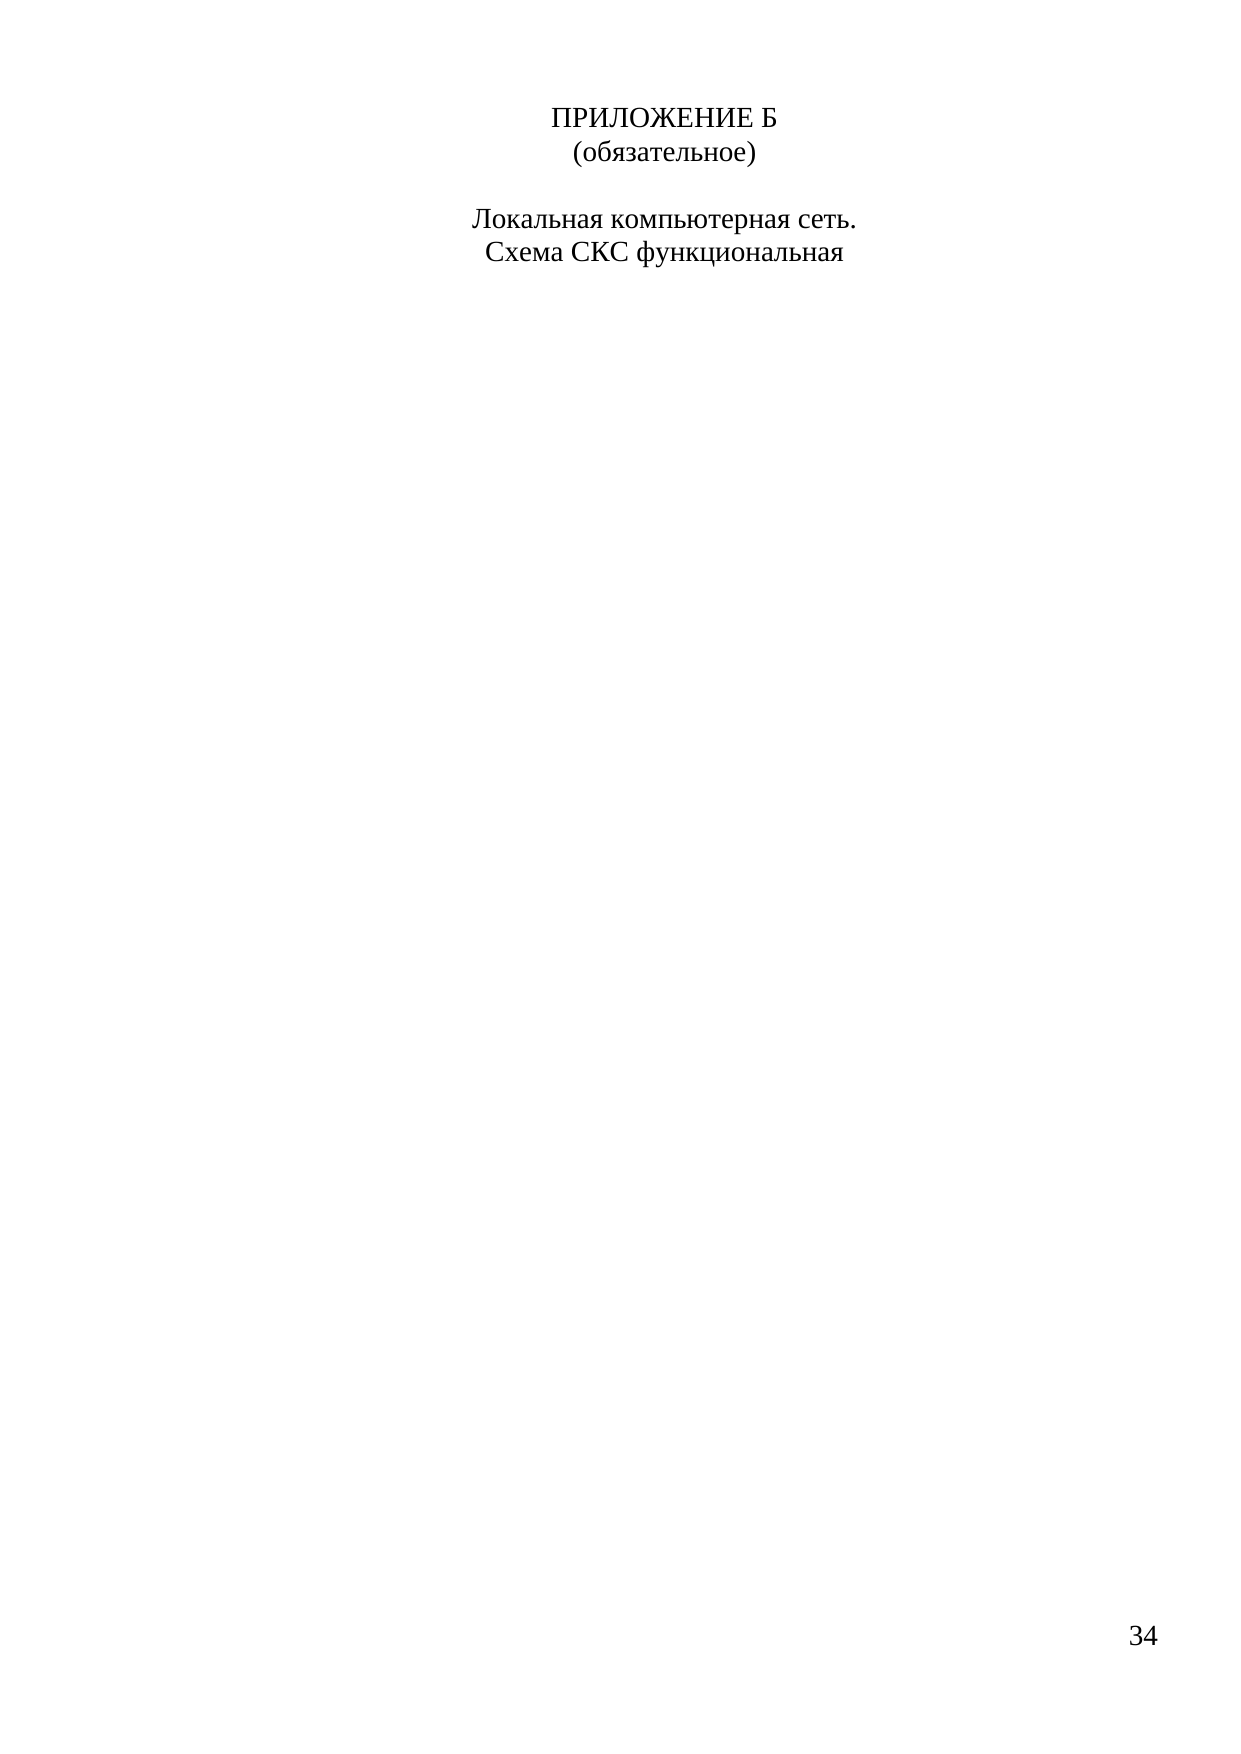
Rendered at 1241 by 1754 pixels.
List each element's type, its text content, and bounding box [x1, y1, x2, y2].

list (обязательное) [171, 134, 1157, 167]
list ПРИЛОЖЕНИЕ Б [171, 100, 1157, 134]
list Локальная компьютерная сеть. [171, 201, 1157, 234]
list Схема СКС функциональная [171, 234, 1157, 268]
